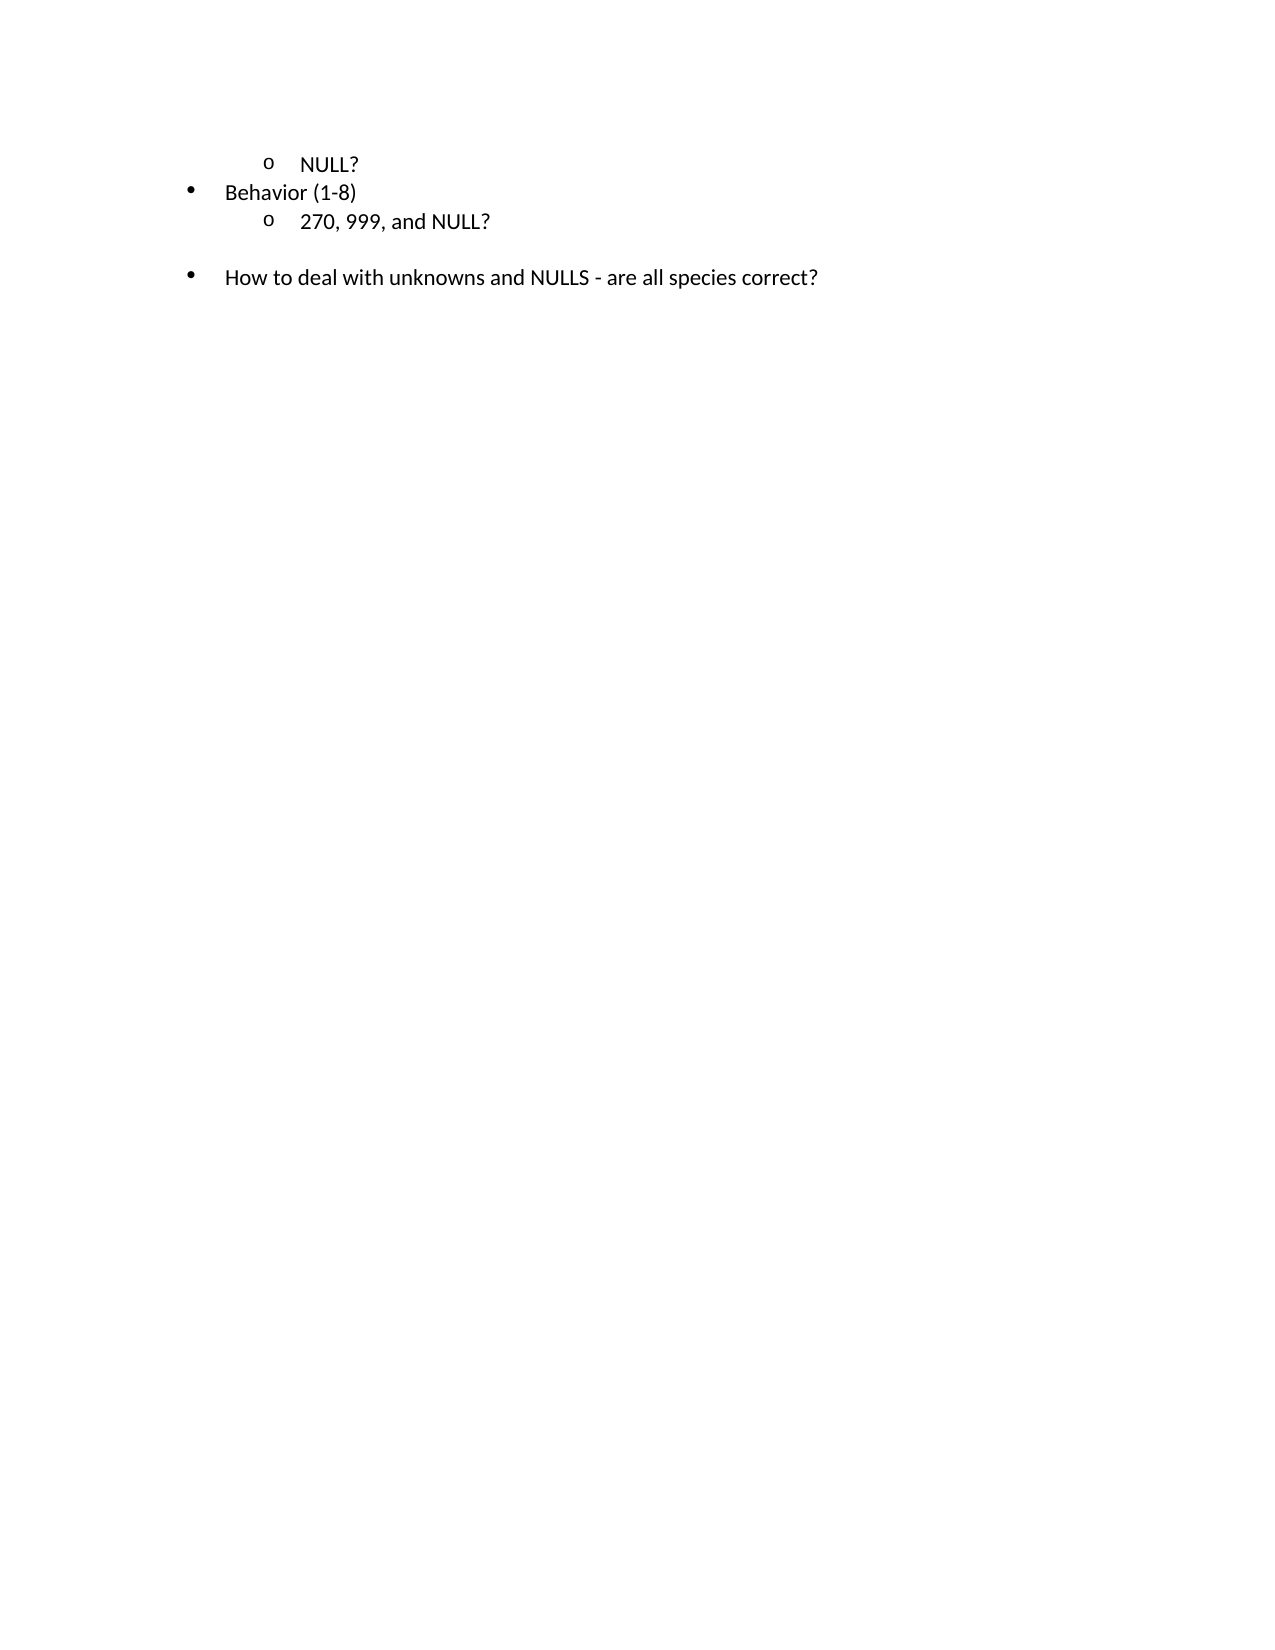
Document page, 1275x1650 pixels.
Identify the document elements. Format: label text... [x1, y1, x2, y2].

list Behavior (1-8) [187, 178, 1125, 207]
list How to deal with unknowns and NULLS - are all species correct? [187, 263, 1125, 291]
list NULL? [262, 150, 1125, 178]
list 270, 999, and NULL? [262, 207, 1125, 235]
